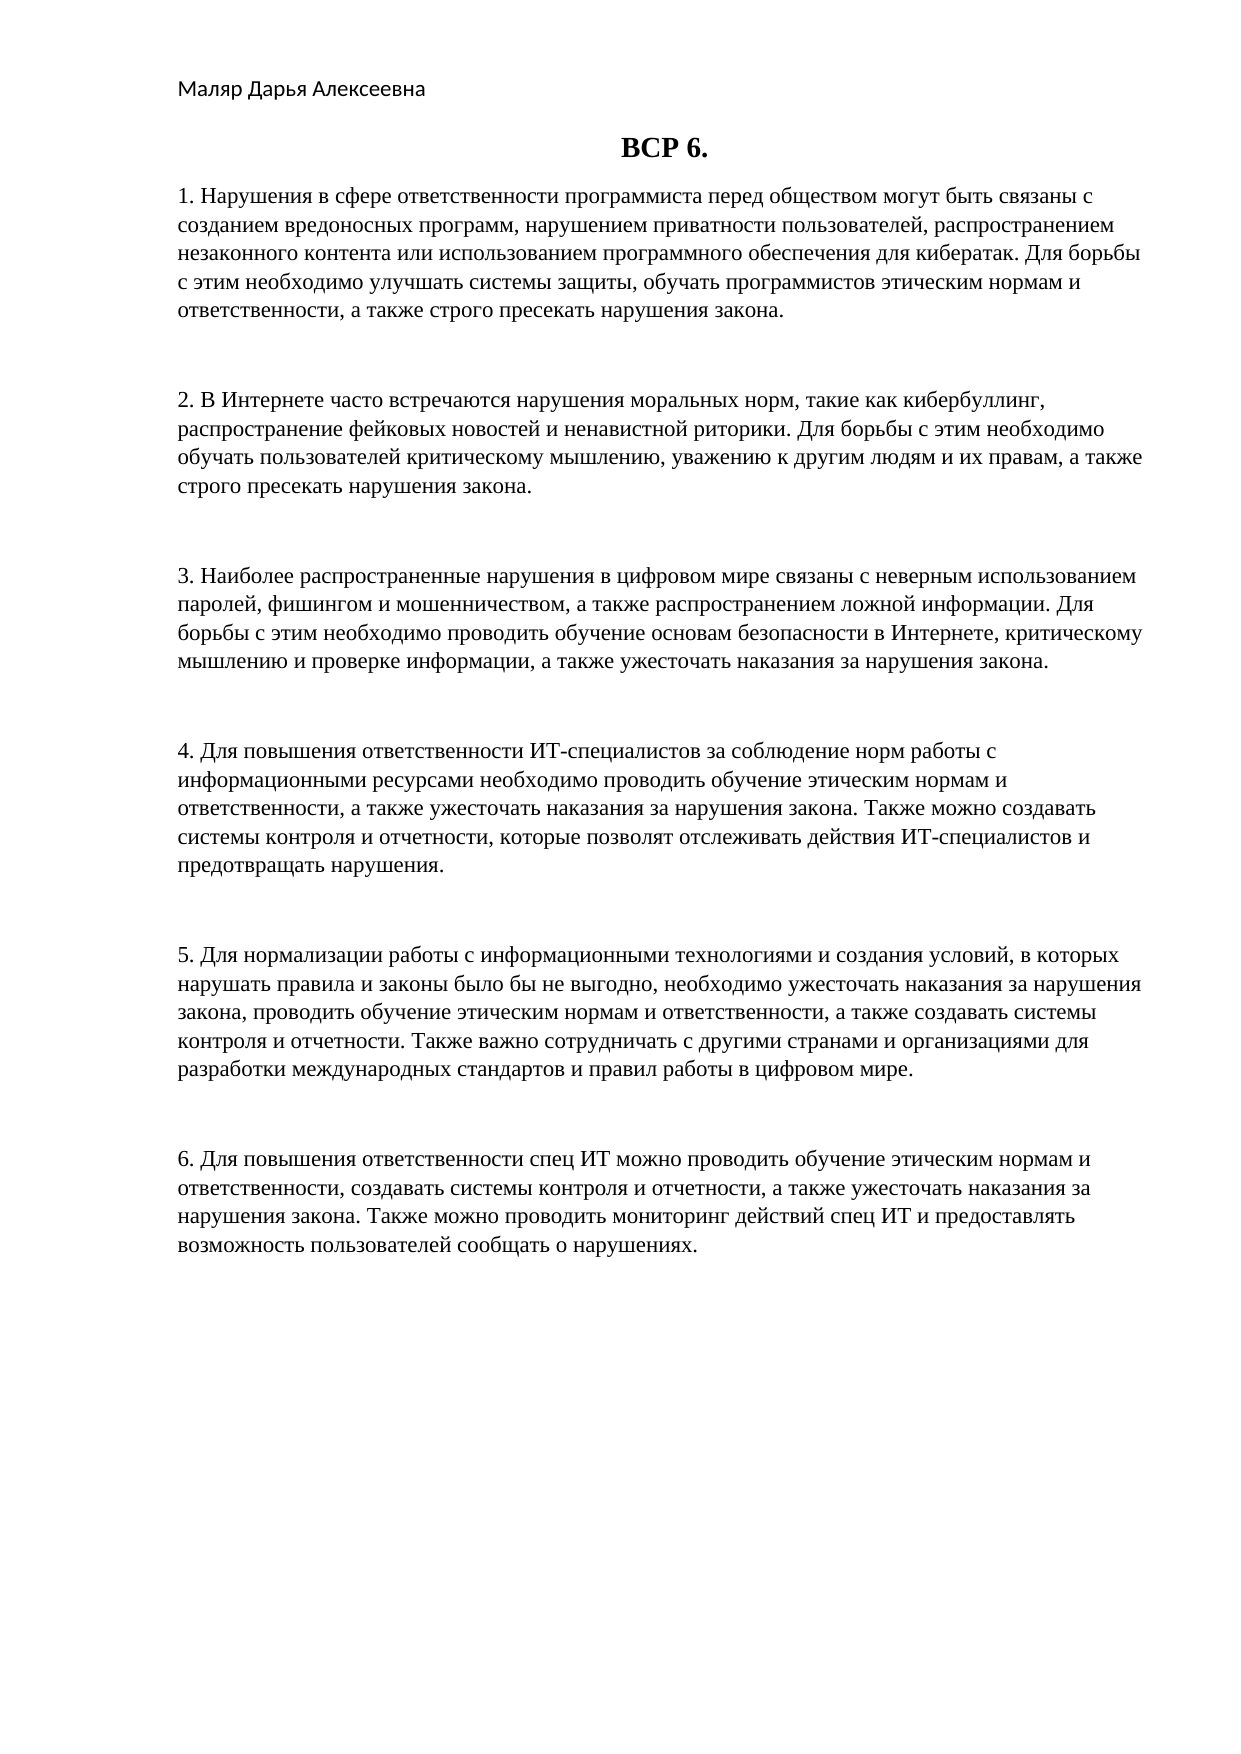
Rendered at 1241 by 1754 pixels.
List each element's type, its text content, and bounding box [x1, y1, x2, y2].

text 1. Нарушения в сфере ответственности программиста перед обществом могут быть связаны с созданием вредоносных программ, нарушением приватности пользователей, распространением незаконного контента или использованием программного обеспечения для кибератак. Для борьбы с этим необходимо улучшать системы защиты, обучать программистов этическим нормам и ответственности, а также строго пресекать нарушения закона. [177, 183, 1152, 323]
text 2. В Интернете часто встречаются нарушения моральных норм, такие как кибербуллинг, распространение фейковых новостей и ненавистной риторики. Для борьбы с этим необходимо обучать пользователей критическому мышлению, уважению к другим людям и их правам, а также строго пресекать нарушения закона. [177, 387, 1152, 498]
text 6. Для повышения ответственности спец ИТ можно проводить обучение этическим нормам и ответственности, создавать системы контроля и отчетности, а также ужесточать наказания за нарушения закона. Также можно проводить мониторинг действий спец ИТ и предоставлять возможность пользователей сообщать о нарушениях. [177, 1146, 1152, 1257]
text 3. Наиболее распространенные нарушения в цифровом мире связаны с неверным использованием паролей, фишингом и мошенничеством, а также распространением ложной информации. Для борьбы с этим необходимо проводить обучение основам безопасности в Интернете, критическому мышлению и проверке информации, а также ужесточать наказания за нарушения закона. [177, 562, 1152, 674]
text 4. Для повышения ответственности ИТ-специалистов за соблюдение норм работы с информационными ресурсами необходимо проводить обучение этическим нормам и ответственности, а также ужесточать наказания за нарушения закона. Также можно создавать системы контроля и отчетности, которые позволят отслеживать действия ИТ-специалистов и предотвращать нарушения. [177, 738, 1152, 878]
text ВСР 6. [177, 130, 1152, 163]
text 5. Для нормализации работы с информационными технологиями и создания условий, в которых нарушать правила и законы было бы не выгодно, необходимо ужесточать наказания за нарушения закона, проводить обучение этическим нормам и ответственности, а также создавать системы контроля и отчетности. Также важно сотрудничать с другими странами и организациями для разработки международных стандартов и правил работы в цифровом мире. [177, 942, 1152, 1082]
